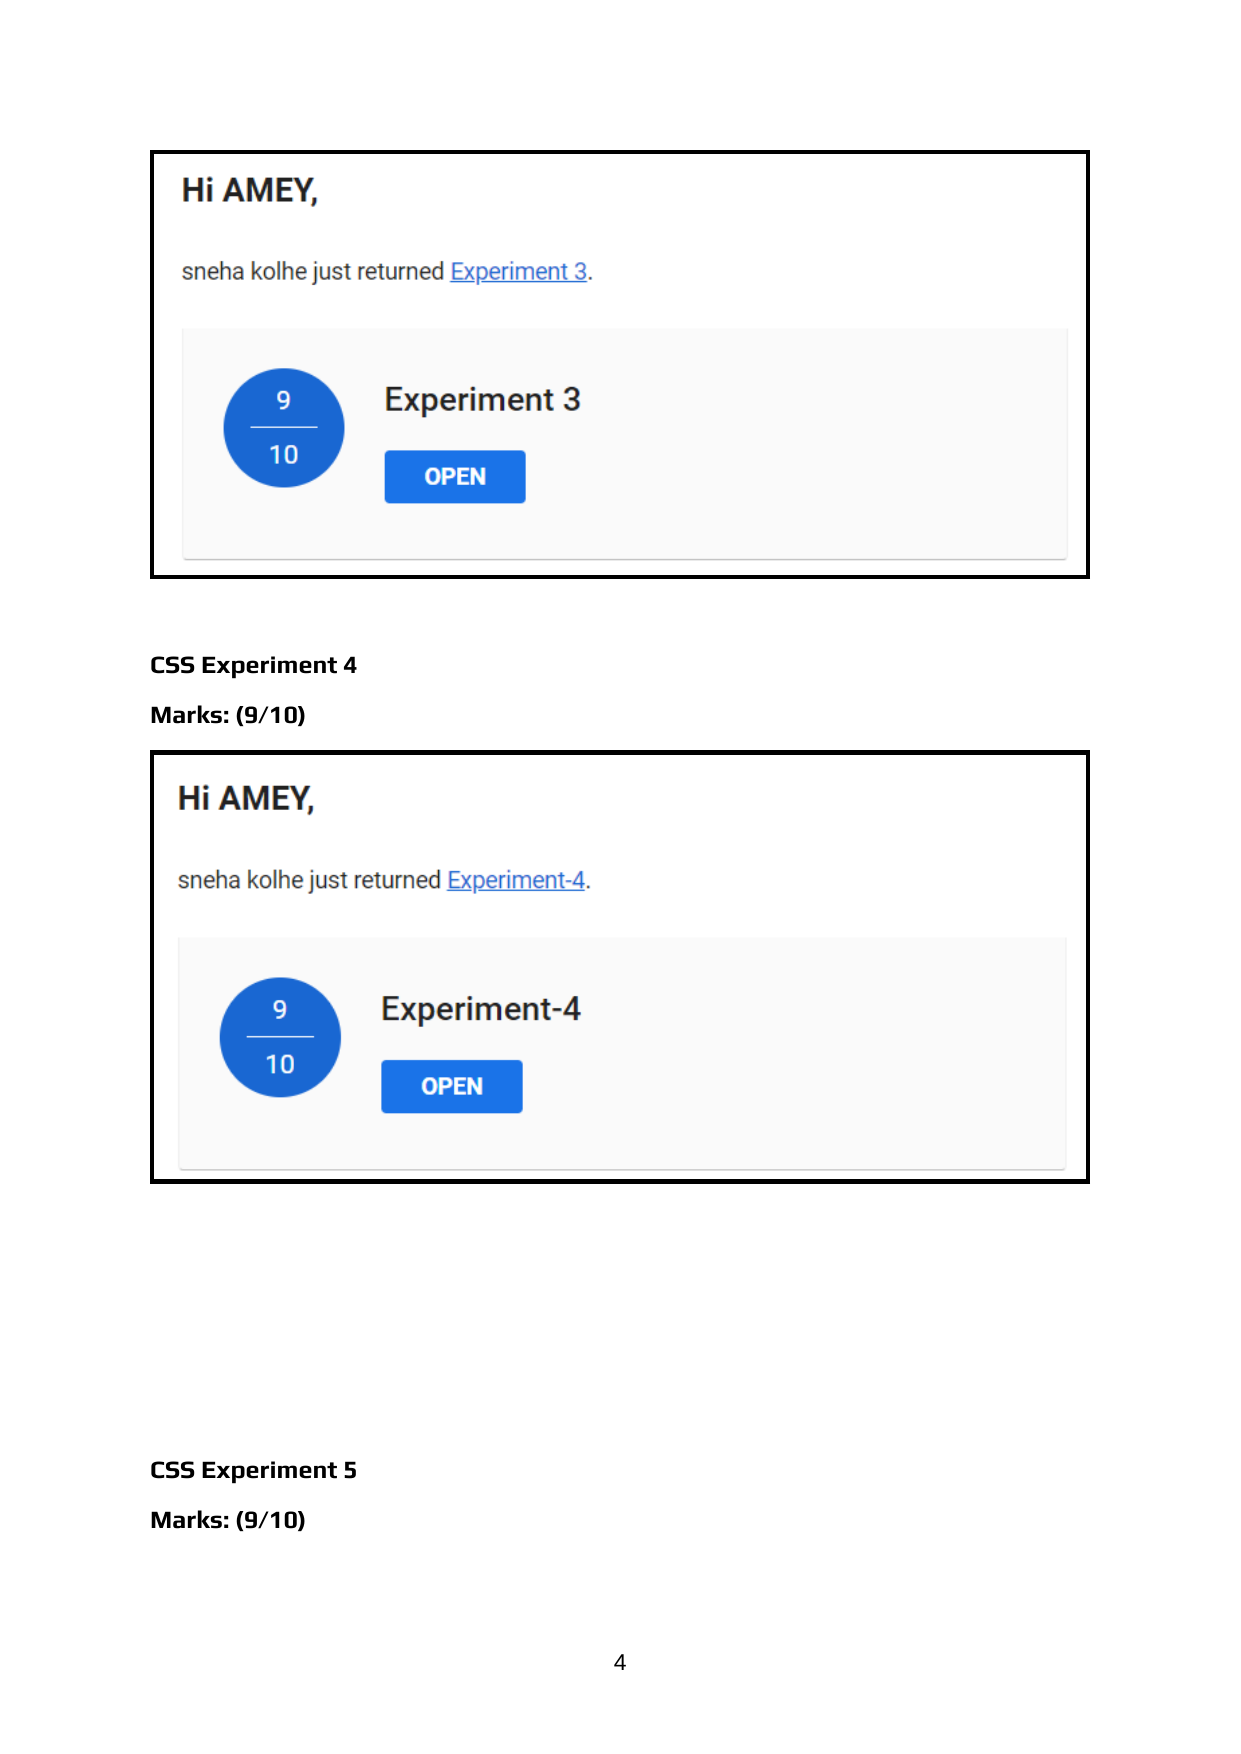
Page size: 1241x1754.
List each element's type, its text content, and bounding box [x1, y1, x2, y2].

text CSS Experiment 5 [150, 1455, 1090, 1484]
text CSS Experiment 4 [150, 650, 1090, 679]
text Marks: (9/10) [150, 1505, 1090, 1534]
text Marks: (9/10) [150, 700, 1090, 729]
picture [154, 154, 1086, 575]
picture [154, 755, 1086, 1179]
